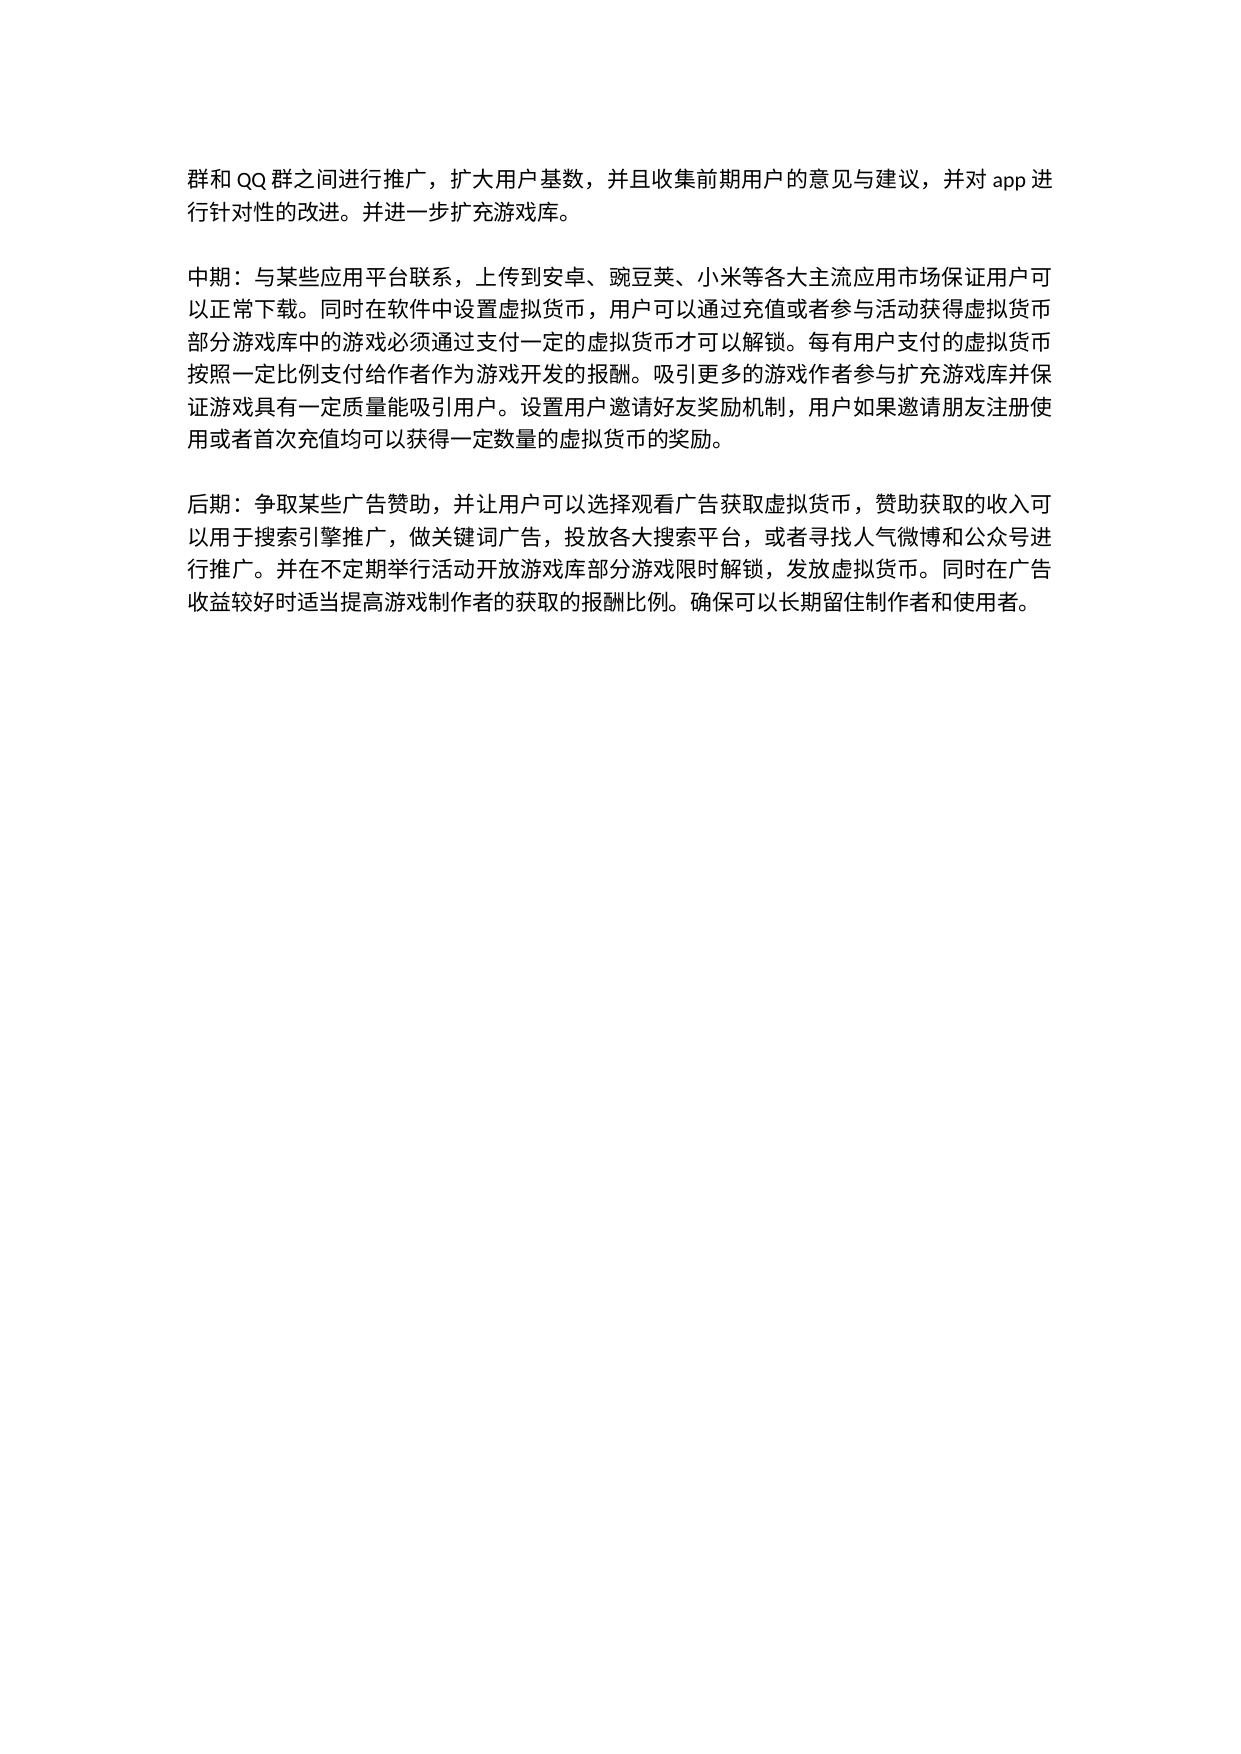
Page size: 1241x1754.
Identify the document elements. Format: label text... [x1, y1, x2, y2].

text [187, 162, 1053, 227]
text 后期：争取某些广告赞助，并让用户可以选择观看广告获取虚拟货币，赞助获取的收入可以用于搜索引擎推广，做关键词广告，投放各大搜索平台，或者寻找人气微博和公众号进行推广。并在不定期举行活动开放游戏库部分游戏限时解锁，发放虚拟货币。同时在广告收益较好时适当提高游戏制作者的获取的报酬比例。确保可以长期留住制作者和使用者。 [187, 487, 1053, 617]
text 中期：与某些应用平台联系，上传到安卓、豌豆荚、小米等各大主流应用市场保证用户可以正常下载。同时在软件中设置虚拟货币，用户可以通过充值或者参与活动获得虚拟货币，部分游戏库中的游戏必须通过支付一定的虚拟货币才可以解锁。每有用户支付的虚拟货币按照一定比例支付给作者作为游戏开发的报酬。吸引更多的游戏作者参与扩充游戏库并保证游戏具有一定质量能吸引用户。设置用户邀请好友奖励机制，用户如果邀请朋友注册使用或者首次充值均可以获得一定数量的虚拟货币的奖励。 [187, 259, 1053, 454]
